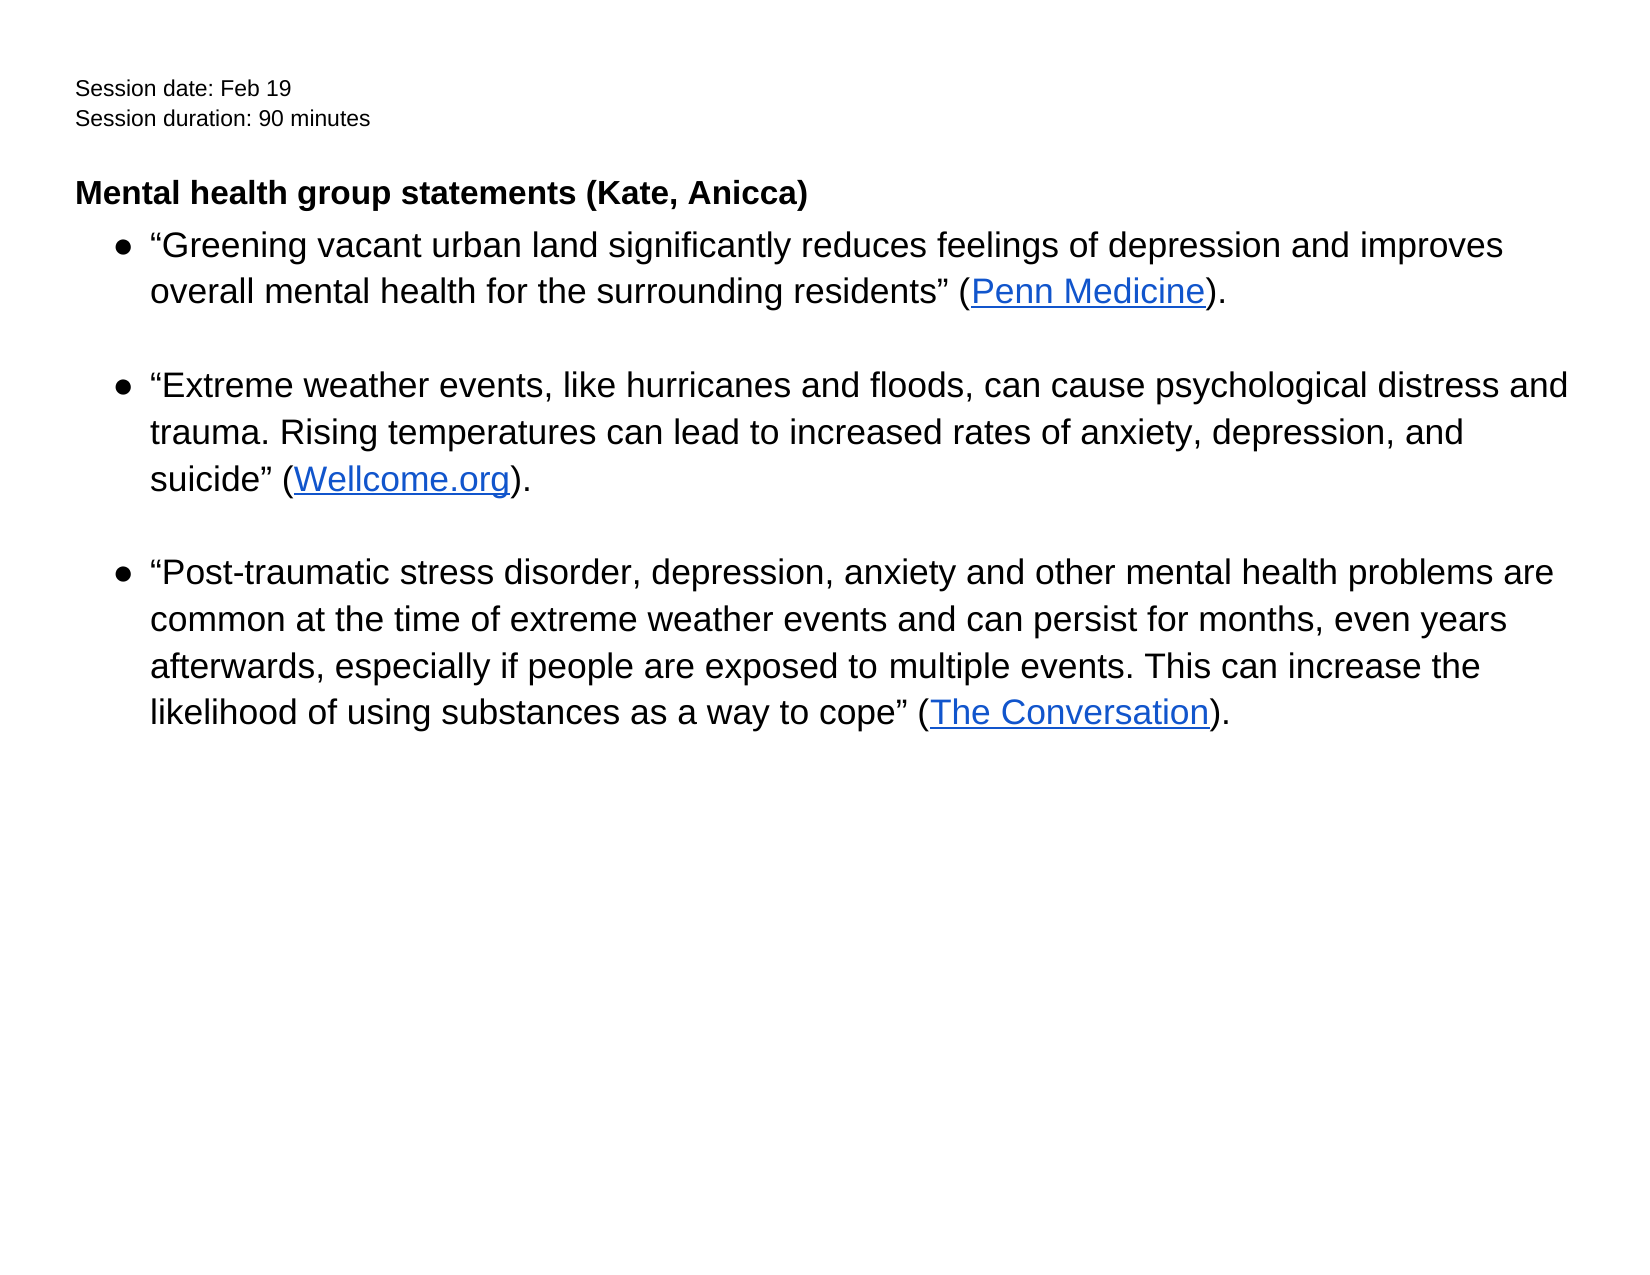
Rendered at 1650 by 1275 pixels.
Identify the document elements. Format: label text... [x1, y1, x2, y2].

list “Greening vacant urban land significantly reduces feelings of depression and improves overall mental health for the surrounding residents” (Penn Medicine). [112, 224, 1575, 311]
subtitle Mental health group statements (Kate, Anicca) [75, 173, 1575, 211]
list “Extreme weather events, like hurricanes and floods, can cause psychological distress and trauma. Rising temperatures can lead to increased rates of anxiety, depression, and suicide” (Wellcome.org). [112, 364, 1575, 498]
list “Post-traumatic stress disorder, depression, anxiety and other mental health problems are common at the time of extreme weather events and can persist for months, even years afterwards, especially if people are exposed to multiple events. This can increase the likelihood of using substances as a way to cope” (The Conversation). [112, 551, 1575, 732]
